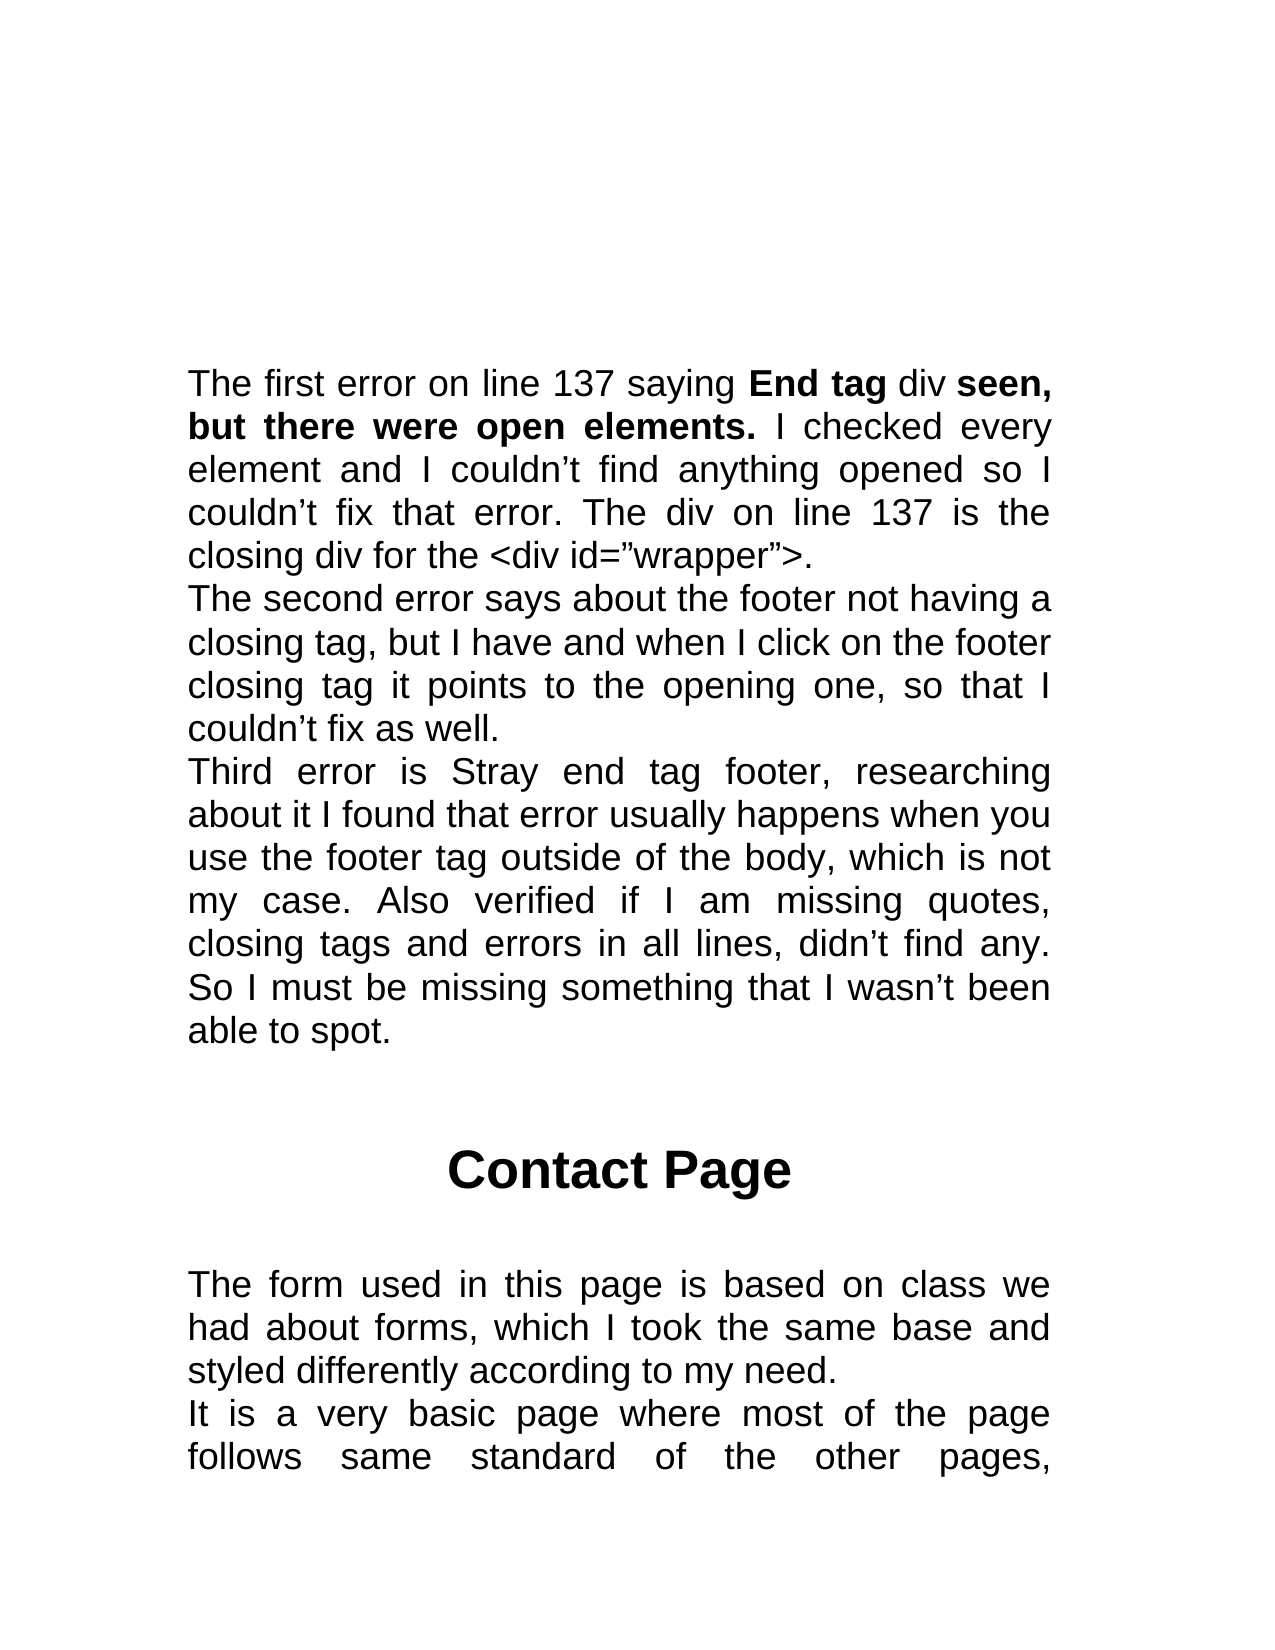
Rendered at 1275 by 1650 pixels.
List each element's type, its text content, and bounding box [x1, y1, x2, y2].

text The second error says about the footer not having a closing tag, but I have and when I click on the footer closing tag it points to the opening one, so that I couldn’t fix as well. [187, 577, 1052, 749]
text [187, 1391, 1052, 1477]
text The form used in this page is based on class we had about forms, which I took the same base and styled differently according to my need. [187, 1262, 1052, 1391]
text Contact Page [187, 1137, 1052, 1199]
text Third error is Stray end tag footer, researching about it I found that error usually happens when you use the footer tag outside of the body, which is not my case. Also verified if I am missing quotes, closing tags and errors in all lines, didn’t find any. So I must be missing something that I wasn’t been able to spot. [187, 749, 1052, 1051]
text The first error on line 137 saying End tag div seen, but there were open elements. I checked every element and I couldn’t find anything opened so I couldn’t fix that error. The div on line 137 is the closing div for the <div id=”wrapper”>. [187, 361, 1052, 577]
